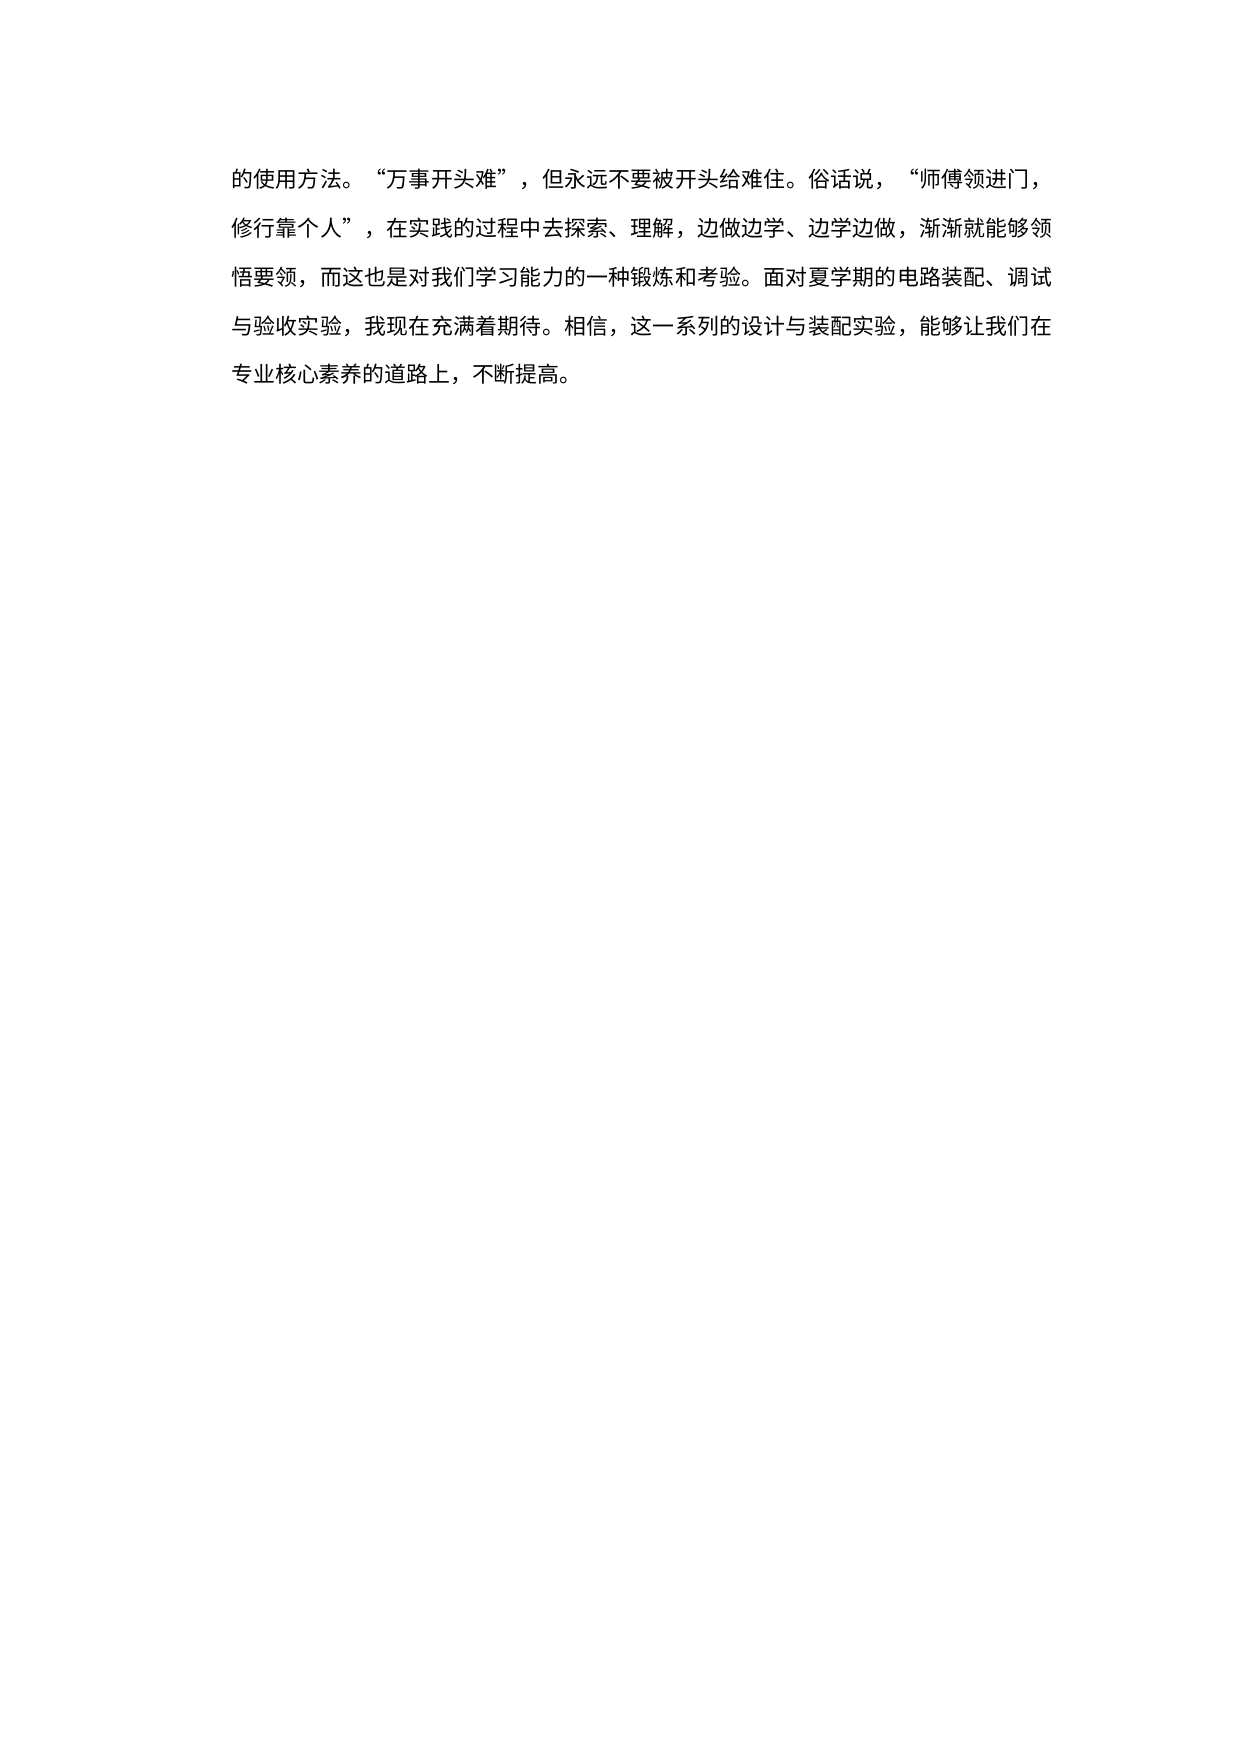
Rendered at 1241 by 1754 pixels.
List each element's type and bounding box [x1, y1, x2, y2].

text [231, 162, 1053, 389]
